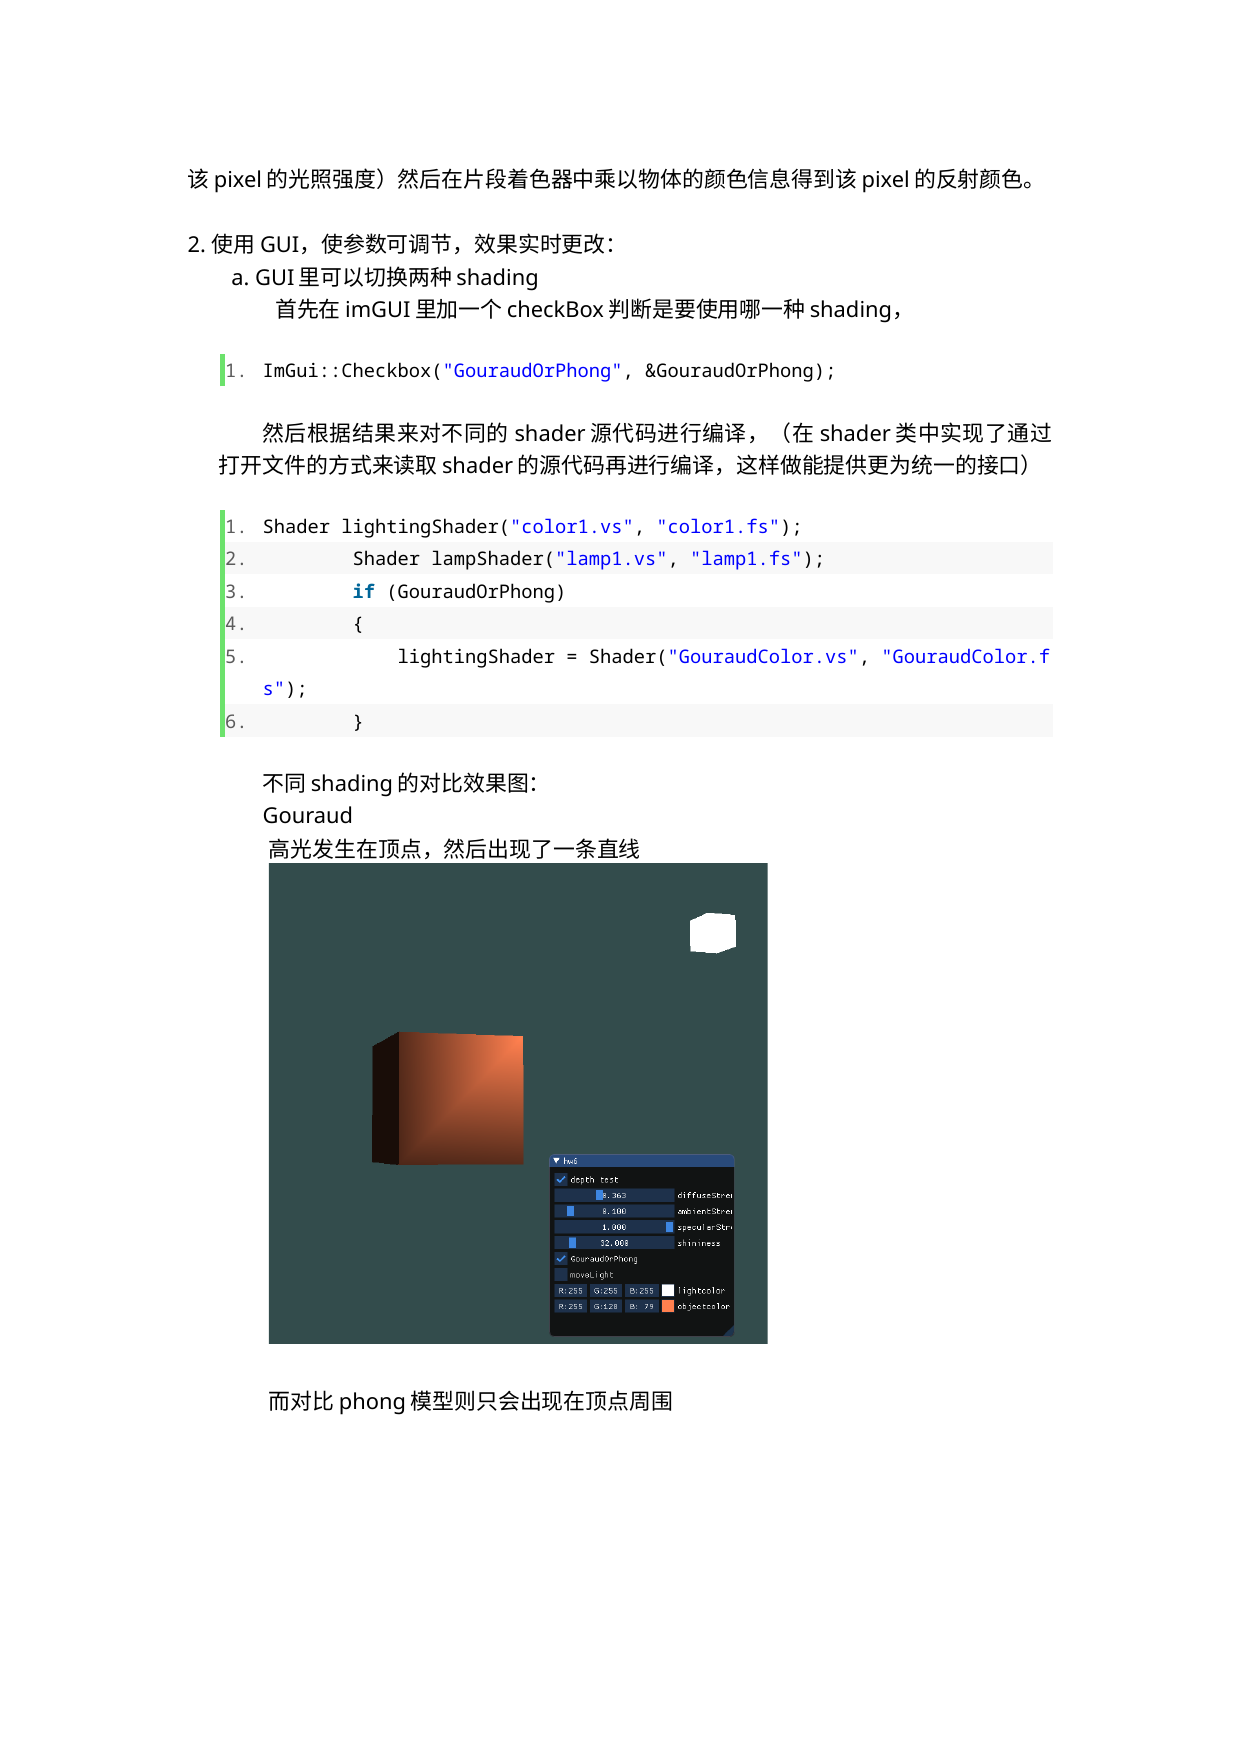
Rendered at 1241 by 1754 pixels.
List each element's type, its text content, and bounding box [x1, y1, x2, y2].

text 然后根据结果来对不同的shader源代码进行编译，（在shader类中实现了通过打开文件的方式来读取shader的源代码再进行编译，这样做能提供更为统一的接口） [219, 415, 1053, 480]
text 2. 使用GUI，使参数可调节，效果实时更改： [187, 227, 1053, 259]
list 高光发生在顶点，然后出现了一条直线 [269, 831, 1053, 864]
list { [225, 607, 1053, 639]
text Gouraud [219, 799, 1053, 831]
list if (GouraudOrPhong) [225, 574, 1053, 607]
list 而对比phong模型则只会出现在顶点周围 [269, 1384, 1053, 1416]
list Shader lampShader("lamp1.vs", "lamp1.fs"); [225, 542, 1053, 574]
list lightingShader = Shader("GouraudColor.vs", "GouraudColor.fs"); [225, 639, 1053, 704]
text 不同shading的对比效果图： [219, 766, 1053, 799]
picture [268, 863, 768, 1344]
list ImGui::Checkbox("GouraudOrPhong", &GouraudOrPhong); [225, 354, 1053, 386]
list Shader lightingShader("color1.vs", "color1.fs"); [220, 509, 1053, 542]
list } [225, 704, 1053, 737]
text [187, 162, 1053, 194]
text a. GUI里可以切换两种shading [187, 259, 1053, 292]
text 首先在imGUI里加一个checkBox判断是要使用哪一种shading， [187, 292, 1053, 324]
